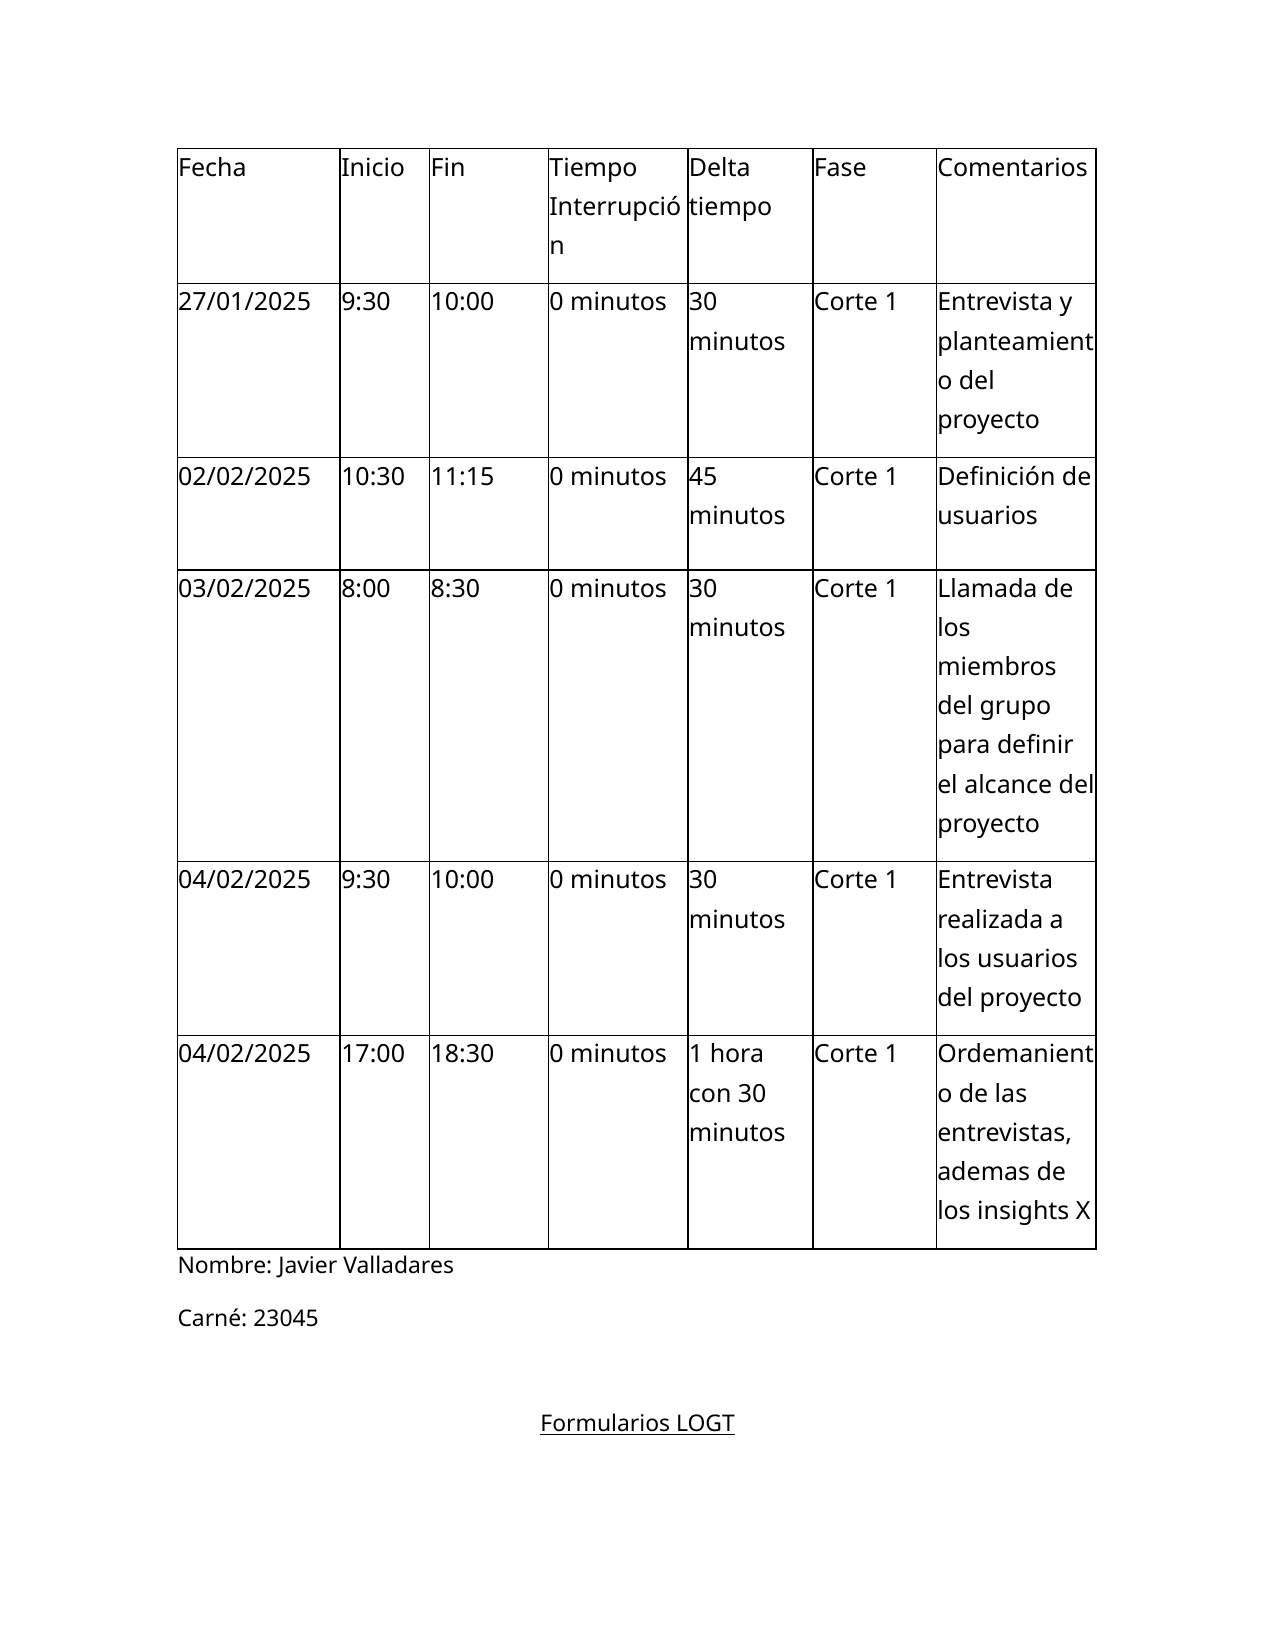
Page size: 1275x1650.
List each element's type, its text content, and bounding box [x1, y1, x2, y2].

table_header Inicio [341, 149, 429, 282]
table_cell 17:00 [341, 1036, 429, 1248]
table_cell 10:00 [430, 284, 548, 457]
table_cell 1 hora con 30 minutos [689, 1036, 812, 1248]
table_cell Ordemaniento de las entrevistas, ademas de los insights X [937, 1036, 1095, 1248]
table_cell 27/01/2025 [178, 284, 339, 457]
table_cell 10:00 [430, 862, 548, 1034]
table_cell Definición de usuarios [937, 458, 1095, 569]
table_cell 8:00 [341, 571, 429, 861]
table_cell 03/02/2025 [178, 571, 339, 861]
table_cell 0 minutos [549, 284, 687, 457]
table_cell 0 minutos [549, 1036, 687, 1248]
table_cell 10:30 [341, 458, 429, 569]
table_cell 30 minutos [689, 862, 812, 1034]
table_cell 8:30 [430, 571, 548, 861]
table_cell Corte 1 [814, 458, 936, 569]
table_cell Corte 1 [814, 1036, 936, 1248]
text Formularios LOGT [177, 1407, 1098, 1438]
table_cell 04/02/2025 [178, 862, 339, 1034]
table_header Fase [814, 149, 936, 282]
table_cell 9:30 [341, 862, 429, 1034]
table_cell Entrevista y planteamiento del proyecto [937, 284, 1095, 457]
text Nombre: Javier Valladares [177, 1249, 1098, 1281]
table_cell Corte 1 [814, 862, 936, 1034]
table_cell 45 minutos [689, 458, 812, 569]
table_cell 18:30 [430, 1036, 548, 1248]
table_header Fecha [178, 149, 339, 282]
table_cell 0 minutos [549, 571, 687, 861]
table_header Comentarios [937, 149, 1095, 282]
table_cell Corte 1 [814, 284, 936, 457]
table_header Fin [430, 149, 548, 282]
table_header Tiempo Interrupción [549, 149, 687, 282]
table_cell 0 minutos [549, 458, 687, 569]
table_cell 0 minutos [549, 862, 687, 1034]
table_cell 30 minutos [689, 284, 812, 457]
table_cell 30 minutos [689, 571, 812, 861]
table_header Delta tiempo [689, 149, 812, 282]
table_cell 02/02/2025 [178, 458, 339, 569]
table_cell 9:30 [341, 284, 429, 457]
table_cell 04/02/2025 [178, 1036, 339, 1248]
table_cell Entrevista realizada a los usuarios del proyecto [937, 862, 1095, 1034]
text Carné: 23045 [177, 1302, 1098, 1333]
table_cell Corte 1 [814, 571, 936, 861]
table_cell 11:15 [430, 458, 548, 569]
table_cell Llamada de los miembros del grupo para definir el alcance del proyecto [937, 571, 1095, 861]
